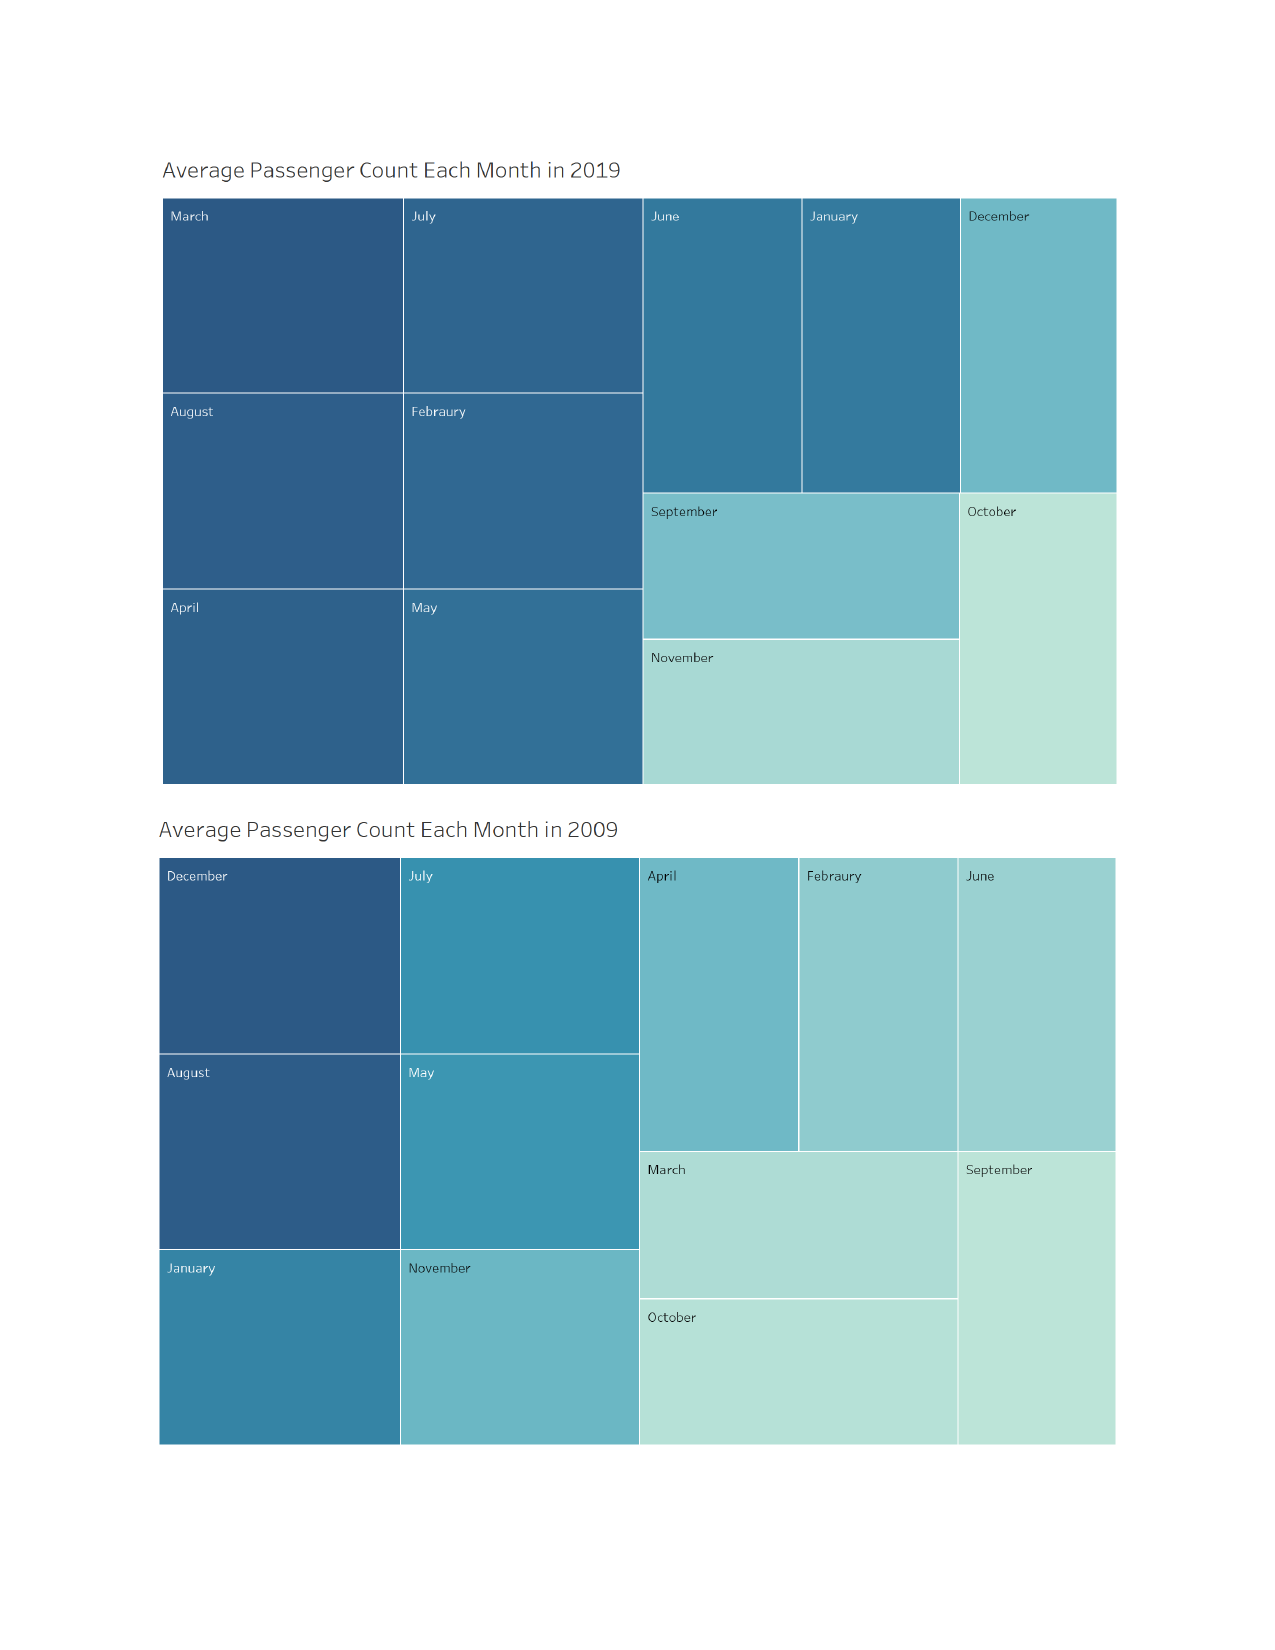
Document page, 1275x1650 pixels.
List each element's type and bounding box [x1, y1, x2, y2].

picture [150, 150, 1125, 792]
picture [150, 810, 1125, 1453]
